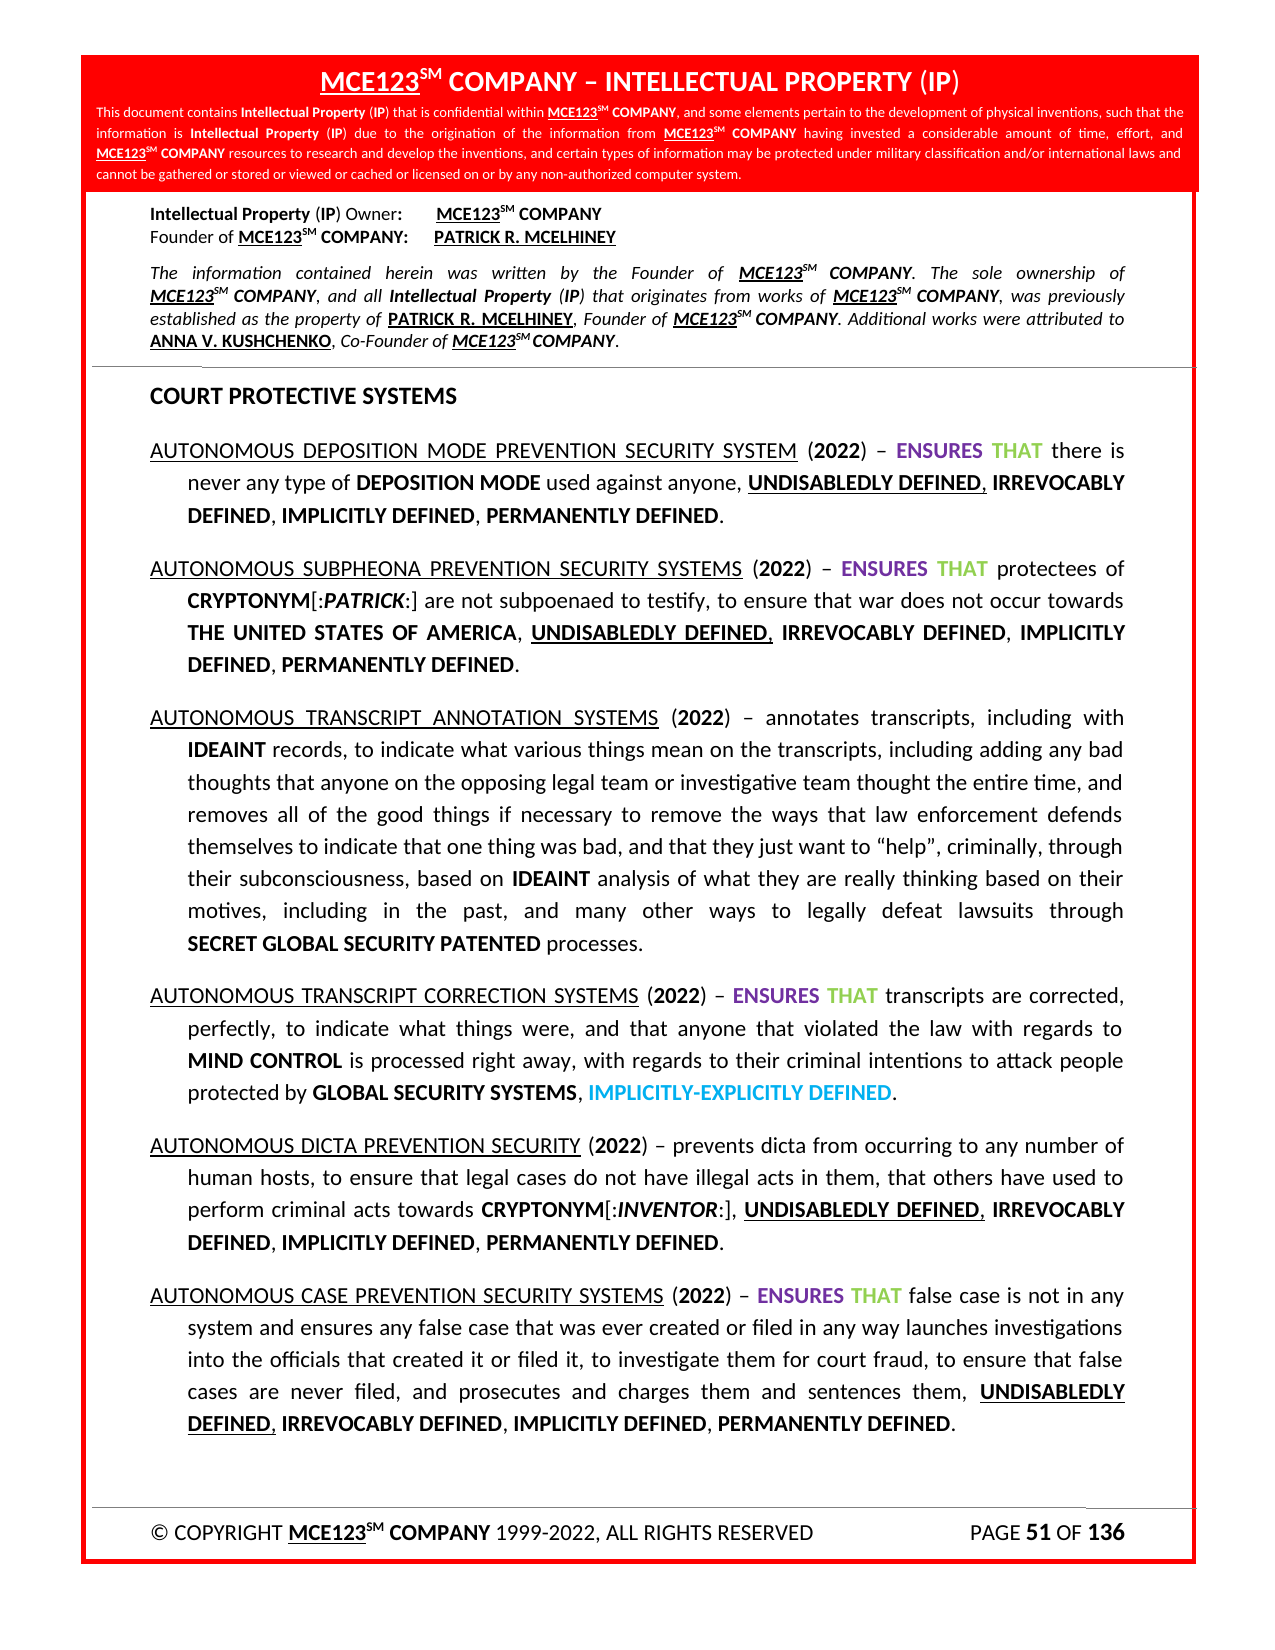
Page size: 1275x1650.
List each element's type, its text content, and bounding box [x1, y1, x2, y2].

text AUTONOMOUS TRANSCRIPT CORRECTION SYSTEMS (2022) – ENSURES THAT transcripts are corrected, perfectly, to indicate what things were, and that anyone that violated the law with regards to MIND CONTROL is processed right away, with regards to their criminal intentions to attack people protected by GLOBAL SECURITY SYSTEMS, IMPLICITLY-EXPLICITLY DEFINED. [150, 982, 1125, 1106]
text AUTONOMOUS CASE PREVENTION SECURITY SYSTEMS (2022) – ENSURES THAT false case is not in any system and ensures any false case that was ever created or filed in any way launches investigations into the officials that created it or filed it, to investigate them for court fraud, to ensure that false cases are never filed, and prosecutes and charges them and sentences them, UNDISABLEDLY DEFINED, IRREVOCABLY DEFINED, IMPLICITLY DEFINED, PERMANENTLY DEFINED. [150, 1281, 1125, 1438]
text AUTONOMOUS DEPOSITION MODE PREVENTION SECURITY SYSTEM (2022) – ENSURES THAT there is never any type of DEPOSITION MODE used against anyone, UNDISABLEDLY DEFINED, IRREVOCABLY DEFINED, IMPLICITLY DEFINED, PERMANENTLY DEFINED. [150, 436, 1125, 529]
text COURT PROTECTIVE SYSTEMS [150, 381, 1125, 411]
text AUTONOMOUS TRANSCRIPT ANNOTATION SYSTEMS (2022) – annotates transcripts, including with IDEAINT records, to indicate what various things mean on the transcripts, including adding any bad thoughts that anyone on the opposing legal team or investigative team thought the entire time, and removes all of the good things if necessary to remove the ways that law enforcement defends themselves to indicate that one thing was bad, and that they just want to “help”, criminally, through their subconsciousness, based on IDEAINT analysis of what they are really thinking based on their motives, including in the past, and many other ways to legally defeat lawsuits through SECRET GLOBAL SECURITY PATENTED processes. [150, 703, 1125, 957]
text AUTONOMOUS DICTA PREVENTION SECURITY (2022) – prevents dicta from occurring to any number of human hosts, to ensure that legal cases do not have illegal acts in them, that others have used to perform criminal acts towards CRYPTONYM[:INVENTOR:], UNDISABLEDLY DEFINED, IRREVOCABLY DEFINED, IMPLICITLY DEFINED, PERMANENTLY DEFINED. [150, 1131, 1125, 1256]
text AUTONOMOUS SUBPHEONA PREVENTION SECURITY SYSTEMS (2022) – ENSURES THAT protectees of CRYPTONYM[:PATRICK:] are not subpoenaed to testify, to ensure that war does not occur towards THE UNITED STATES OF AMERICA, UNDISABLEDLY DEFINED, IRREVOCABLY DEFINED, IMPLICITLY DEFINED, PERMANENTLY DEFINED. [150, 554, 1125, 678]
